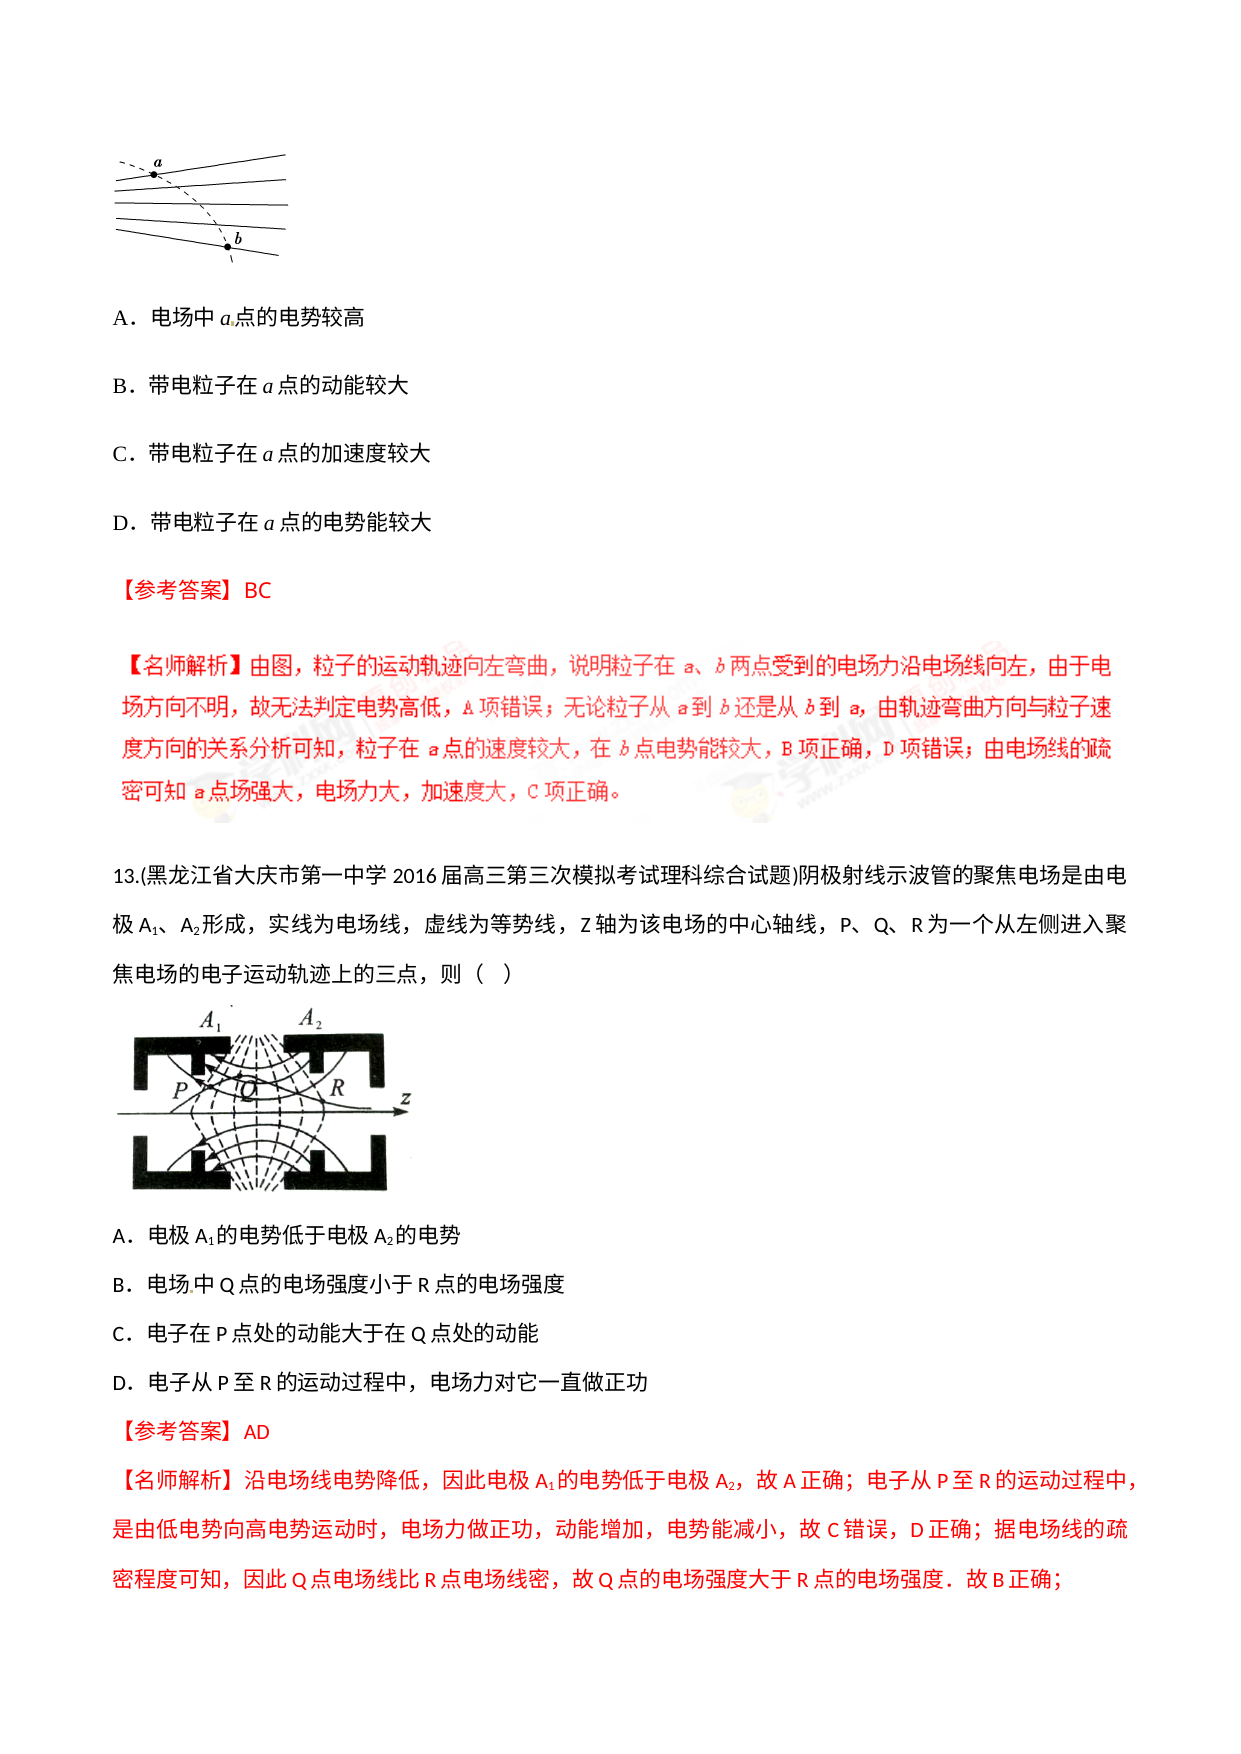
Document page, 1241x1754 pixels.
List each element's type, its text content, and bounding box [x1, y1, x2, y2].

text D．带电粒子在a点的电势能较大 [112, 505, 1128, 536]
text D．电子从P至R的运动过程中，电场力对它一直做正功 [112, 1364, 1128, 1397]
text B．电场中Q点的电场强度小于R点的电场强度 [112, 1266, 1128, 1299]
text C．电子在P点处的动能大于在Q点处的动能 [112, 1315, 1128, 1348]
text 13.(黑龙江省大庆市第一中学2016届高三第三次模拟考试理科综合试题)阴极射线示波管的聚焦电场是由电极A1、A2形成，实线为电场线，虚线为等势线，Z轴为该电场的中心轴线，P、Q、R为一个从左侧进入聚焦电场的电子运动轨迹上的三点，则（ ） [112, 823, 1128, 989]
text A．电场中a点的电势较高 [112, 300, 1128, 331]
text B．带电粒子在a点的动能较大 [112, 368, 1128, 400]
picture [112, 148, 295, 264]
picture [112, 641, 1129, 823]
text C．带电粒子在a点的加速度较大 [112, 436, 1128, 468]
text 【参考答案】BC [112, 573, 1128, 605]
text A．电极A1的电势低于电极A2的电势 [112, 1217, 1128, 1250]
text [112, 1462, 1128, 1594]
text 【参考答案】AD [112, 1413, 1128, 1446]
